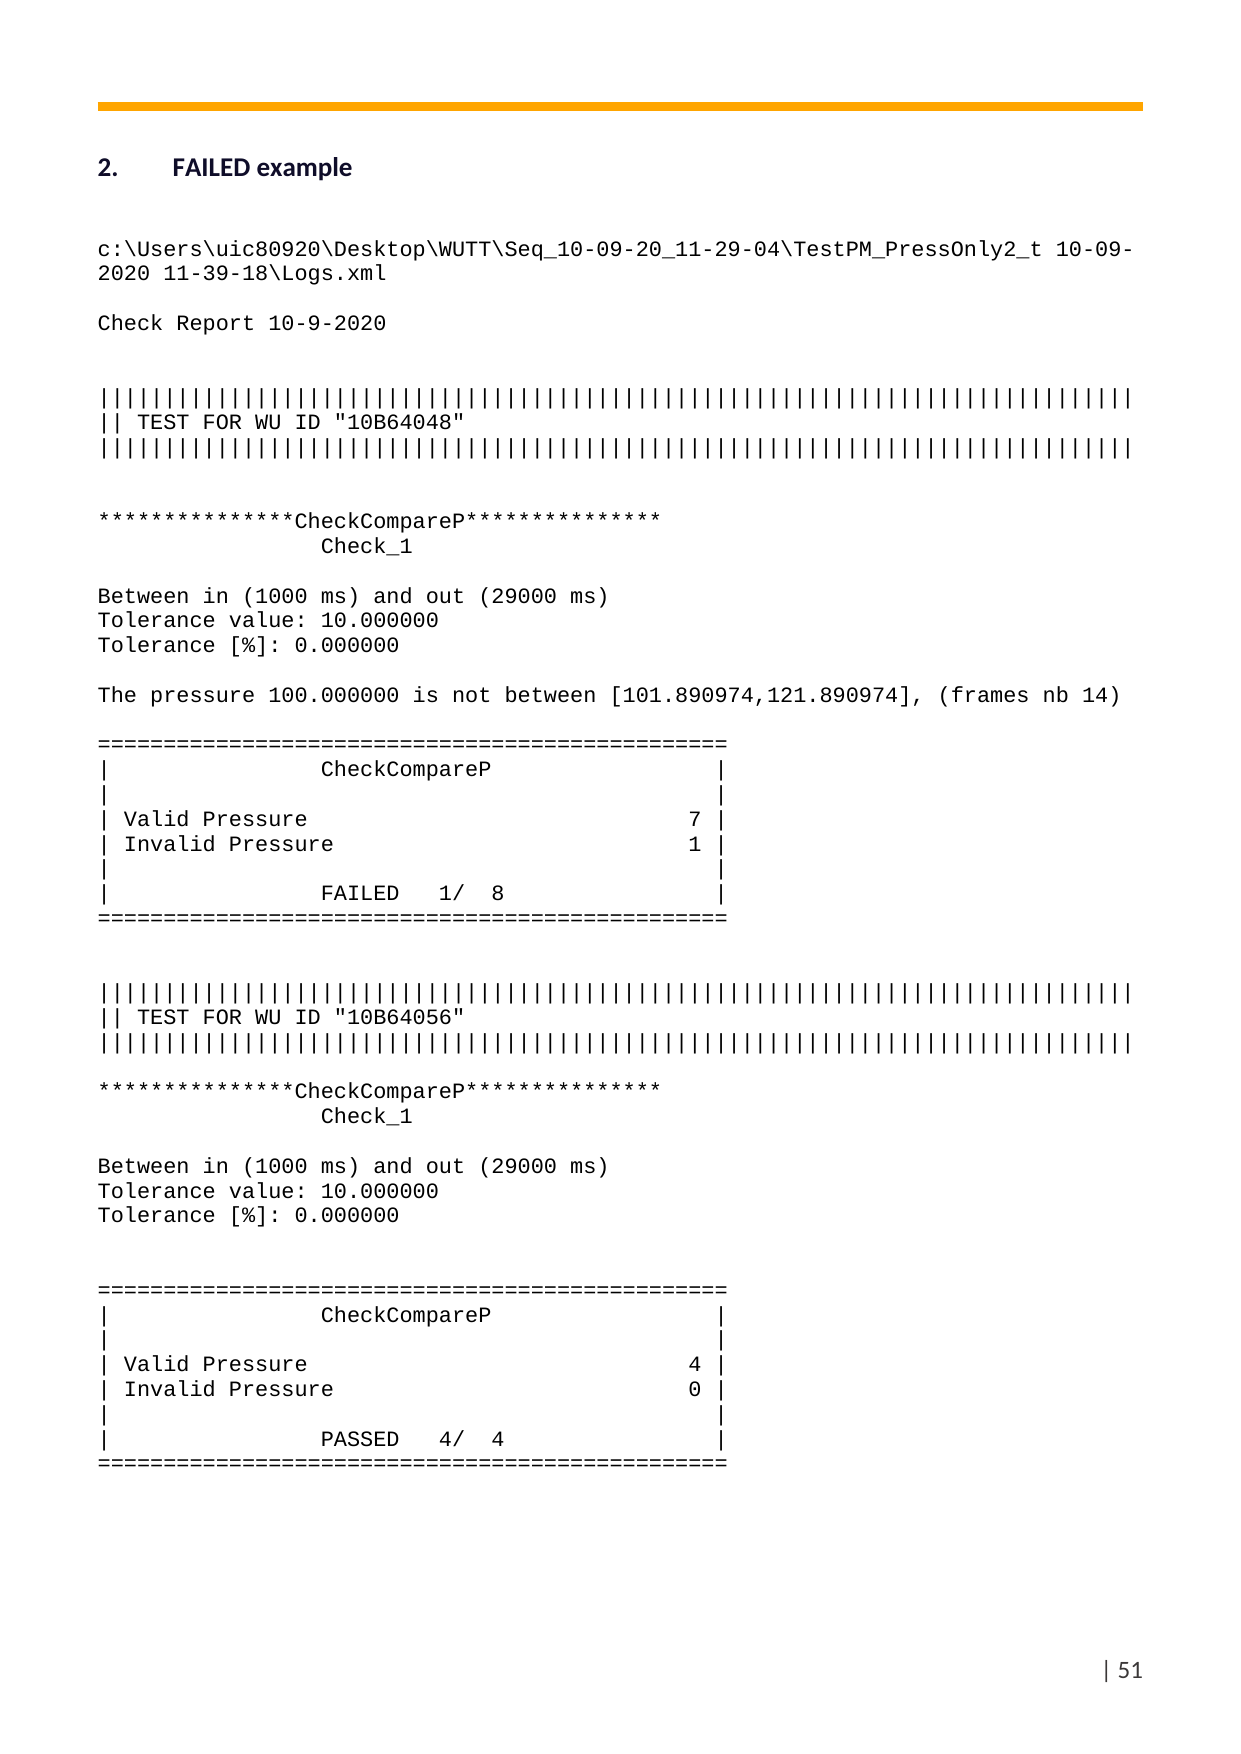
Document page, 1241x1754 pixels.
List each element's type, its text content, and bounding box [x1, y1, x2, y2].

text | CheckCompareP | [97, 1304, 1143, 1328]
text ***************CheckCompareP*************** [97, 1081, 1143, 1105]
text || TEST FOR WU ID "10B64056" [97, 1006, 1143, 1031]
text ***************CheckCompareP*************** [97, 510, 1143, 535]
text Check_1 [97, 1105, 1143, 1130]
text ================================================ [97, 1452, 1143, 1477]
text | Valid Pressure 4 | [97, 1353, 1143, 1378]
text Check Report 10-9-2020 [97, 312, 1143, 337]
text | Invalid Pressure 0 | [97, 1378, 1143, 1403]
text ||||||||||||||||||||||||||||||||||||||||||||||||||||||||||||||||||||||||||||||| [97, 981, 1143, 1006]
text ||||||||||||||||||||||||||||||||||||||||||||||||||||||||||||||||||||||||||||||| [97, 386, 1143, 411]
text | | [97, 857, 1143, 882]
text ||||||||||||||||||||||||||||||||||||||||||||||||||||||||||||||||||||||||||||||| [97, 1031, 1143, 1056]
text Between in (1000 ms) and out (29000 ms) [97, 1155, 1143, 1180]
text Tolerance value: 10.000000 [97, 1180, 1143, 1204]
text | | [97, 1328, 1143, 1353]
text ================================================ [97, 907, 1143, 932]
text | | [97, 783, 1143, 808]
text Tolerance value: 10.000000 [97, 609, 1143, 634]
text c:\Users\uic80920\Desktop\WUTT\Seq_10-09-20_11-29-04\TestPM_PressOnly2_t 10-09-2020 11-39-18\Logs.xml [97, 238, 1143, 287]
text The pressure 100.000000 is not between [101.890974,121.890974], (frames nb 14) [97, 684, 1143, 709]
text | Invalid Pressure 1 | [97, 833, 1143, 857]
text | Valid Pressure 7 | [97, 808, 1143, 833]
text ================================================ [97, 733, 1143, 758]
text | PASSED 4/ 4 | [97, 1428, 1143, 1452]
text Check_1 [97, 535, 1143, 560]
text ================================================ [97, 1279, 1143, 1304]
text || TEST FOR WU ID "10B64048" [97, 411, 1143, 436]
text | FAILED 1/ 8 | [97, 882, 1143, 907]
text Tolerance [%]: 0.000000 [97, 1204, 1143, 1229]
text Tolerance [%]: 0.000000 [97, 634, 1143, 659]
text ||||||||||||||||||||||||||||||||||||||||||||||||||||||||||||||||||||||||||||||| [97, 436, 1143, 461]
text | CheckCompareP | [97, 758, 1143, 783]
text Between in (1000 ms) and out (29000 ms) [97, 585, 1143, 609]
text | | [97, 1403, 1143, 1428]
subtitle FAILED example [97, 150, 1143, 183]
